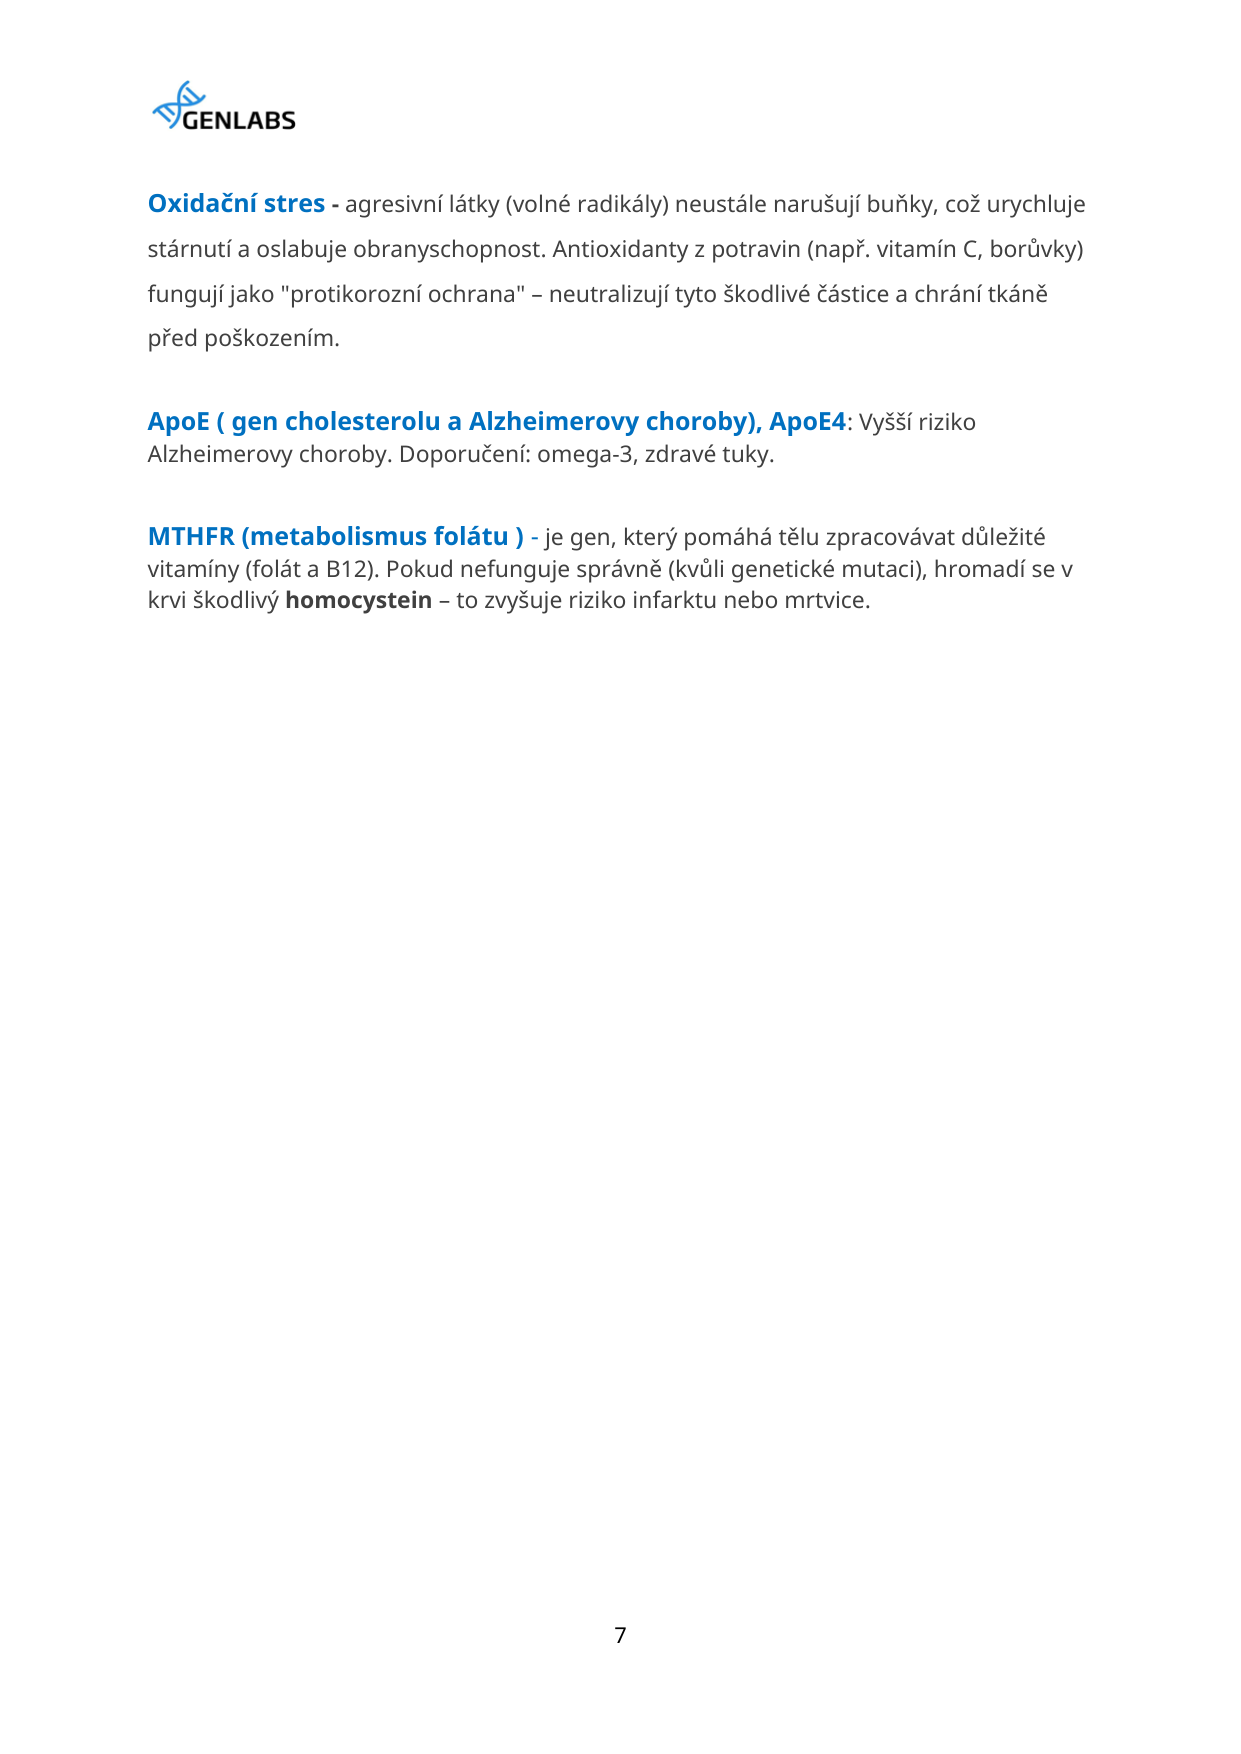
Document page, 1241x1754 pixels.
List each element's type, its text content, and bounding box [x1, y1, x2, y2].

text MTHFR (metabolismus folátu ) - je gen, který pomáhá tělu zpracovávat důležité vitamíny (folát a B12). Pokud nefunguje správně (kvůli genetické mutaci), hromadí se v krvi škodlivý homocystein – to zvyšuje riziko infarktu nebo mrtvice. [147, 519, 1093, 615]
text Oxidační stres - agresivní látky (volné radikály) neustále narušují buňky, což urychluje stárnutí a oslabuje obranyschopnost. Antioxidanty z potravin (např. vitamín C, borůvky) fungují jako "protikorozní ochrana" – neutralizují tyto škodlivé částice a chrání tkáně před poškozením. [147, 175, 1093, 353]
text ApoE ( gen cholesterolu a Alzheimerovy choroby), ApoE4: Vyšší riziko Alzheimerovy choroby. Doporučení: omega-3, zdravé tuky. [147, 403, 1093, 469]
picture [147, 77, 301, 135]
